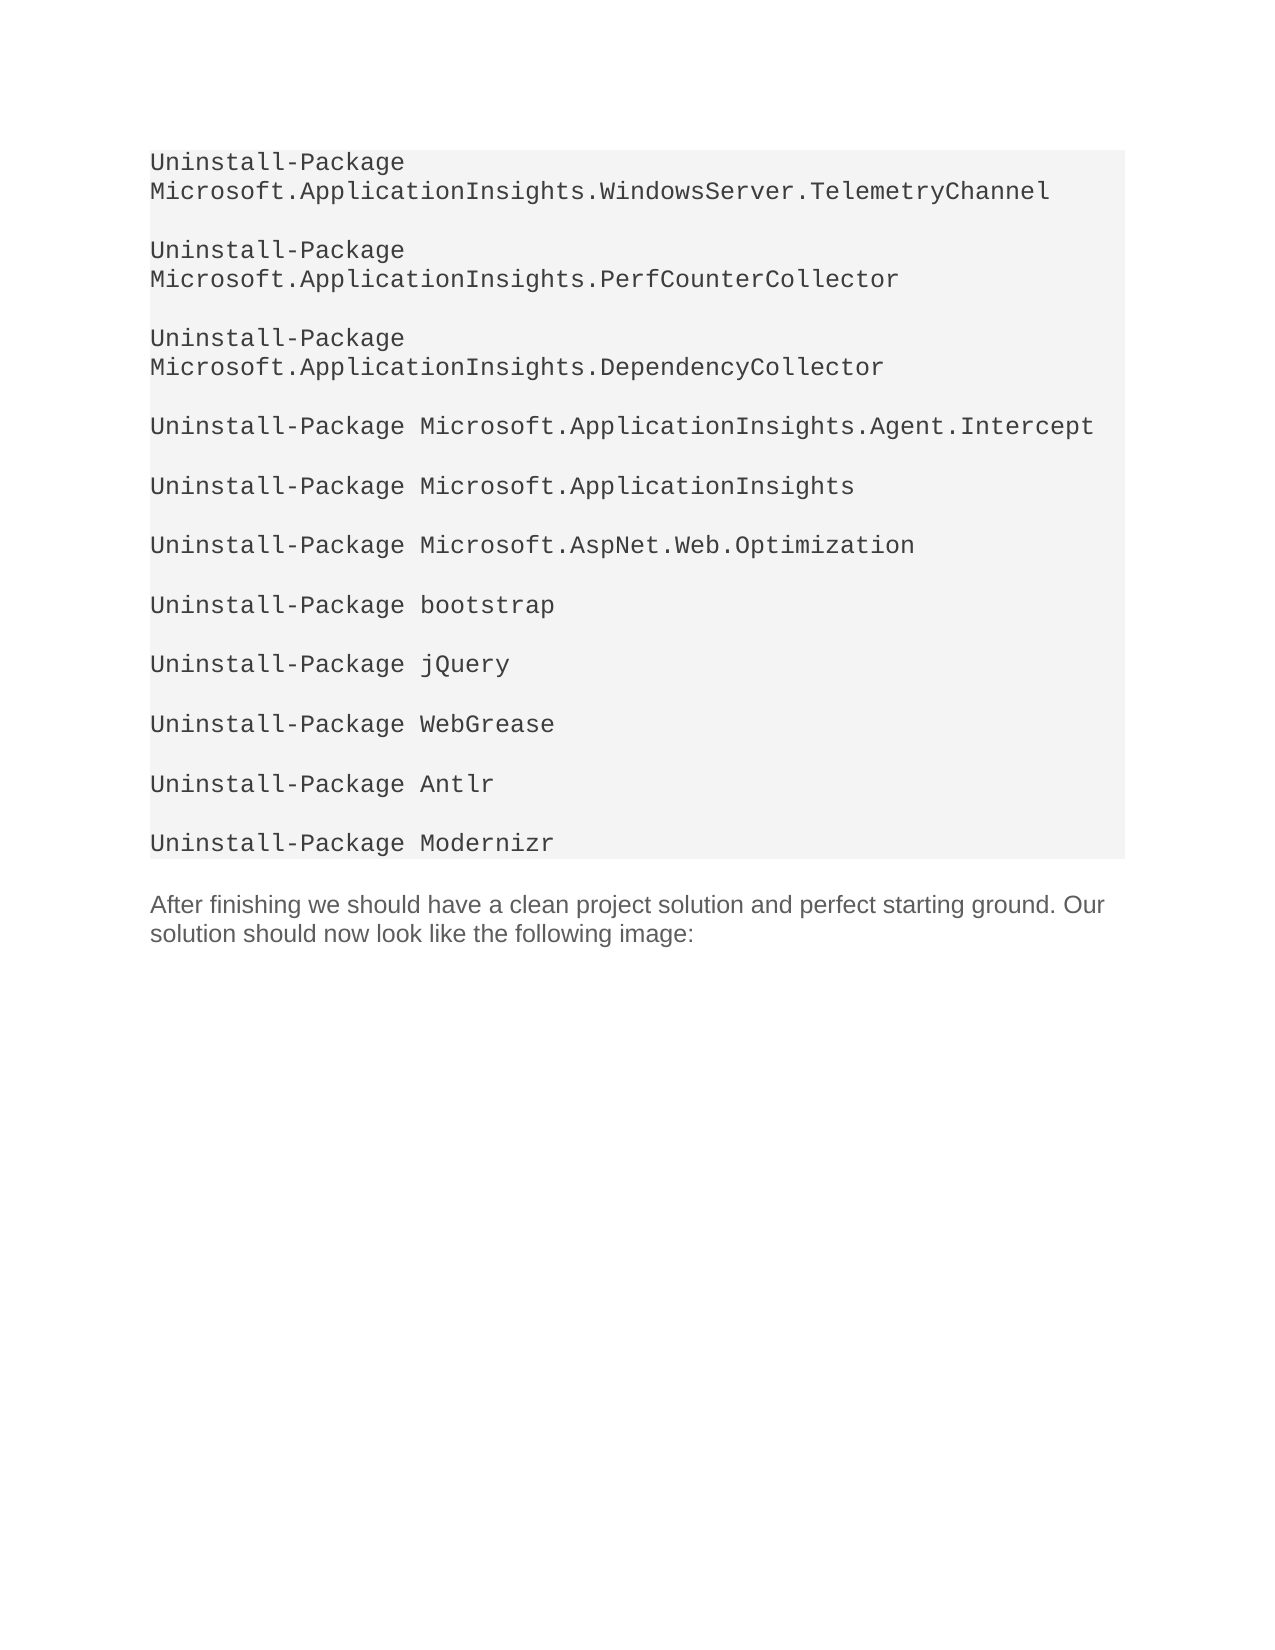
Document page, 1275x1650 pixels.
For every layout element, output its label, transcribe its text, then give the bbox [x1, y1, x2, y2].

text Uninstall-Package jQuery [150, 652, 1125, 680]
text Uninstall-Package Microsoft.ApplicationInsights.PerfCounterCollector [150, 238, 1125, 294]
text Uninstall-Package Modernizr [150, 831, 1125, 859]
text After finishing we should have a clean project solution and perfect starting ground. Our solution should now look like the following image: [150, 890, 1125, 948]
text Uninstall-Package Microsoft.ApplicationInsights.WindowsServer.TelemetryChannel [150, 150, 1125, 207]
text Uninstall-Package WebGrease [150, 712, 1125, 740]
text Uninstall-Package bootstrap [150, 592, 1125, 621]
text Uninstall-Package Microsoft.ApplicationInsights [150, 473, 1125, 502]
text Uninstall-Package Antlr [150, 771, 1125, 799]
text Uninstall-Package Microsoft.ApplicationInsights.Agent.Intercept [150, 414, 1125, 442]
text Uninstall-Package Microsoft.AspNet.Web.Optimization [150, 533, 1125, 561]
text Uninstall-Package Microsoft.ApplicationInsights.DependencyCollector [150, 326, 1125, 382]
